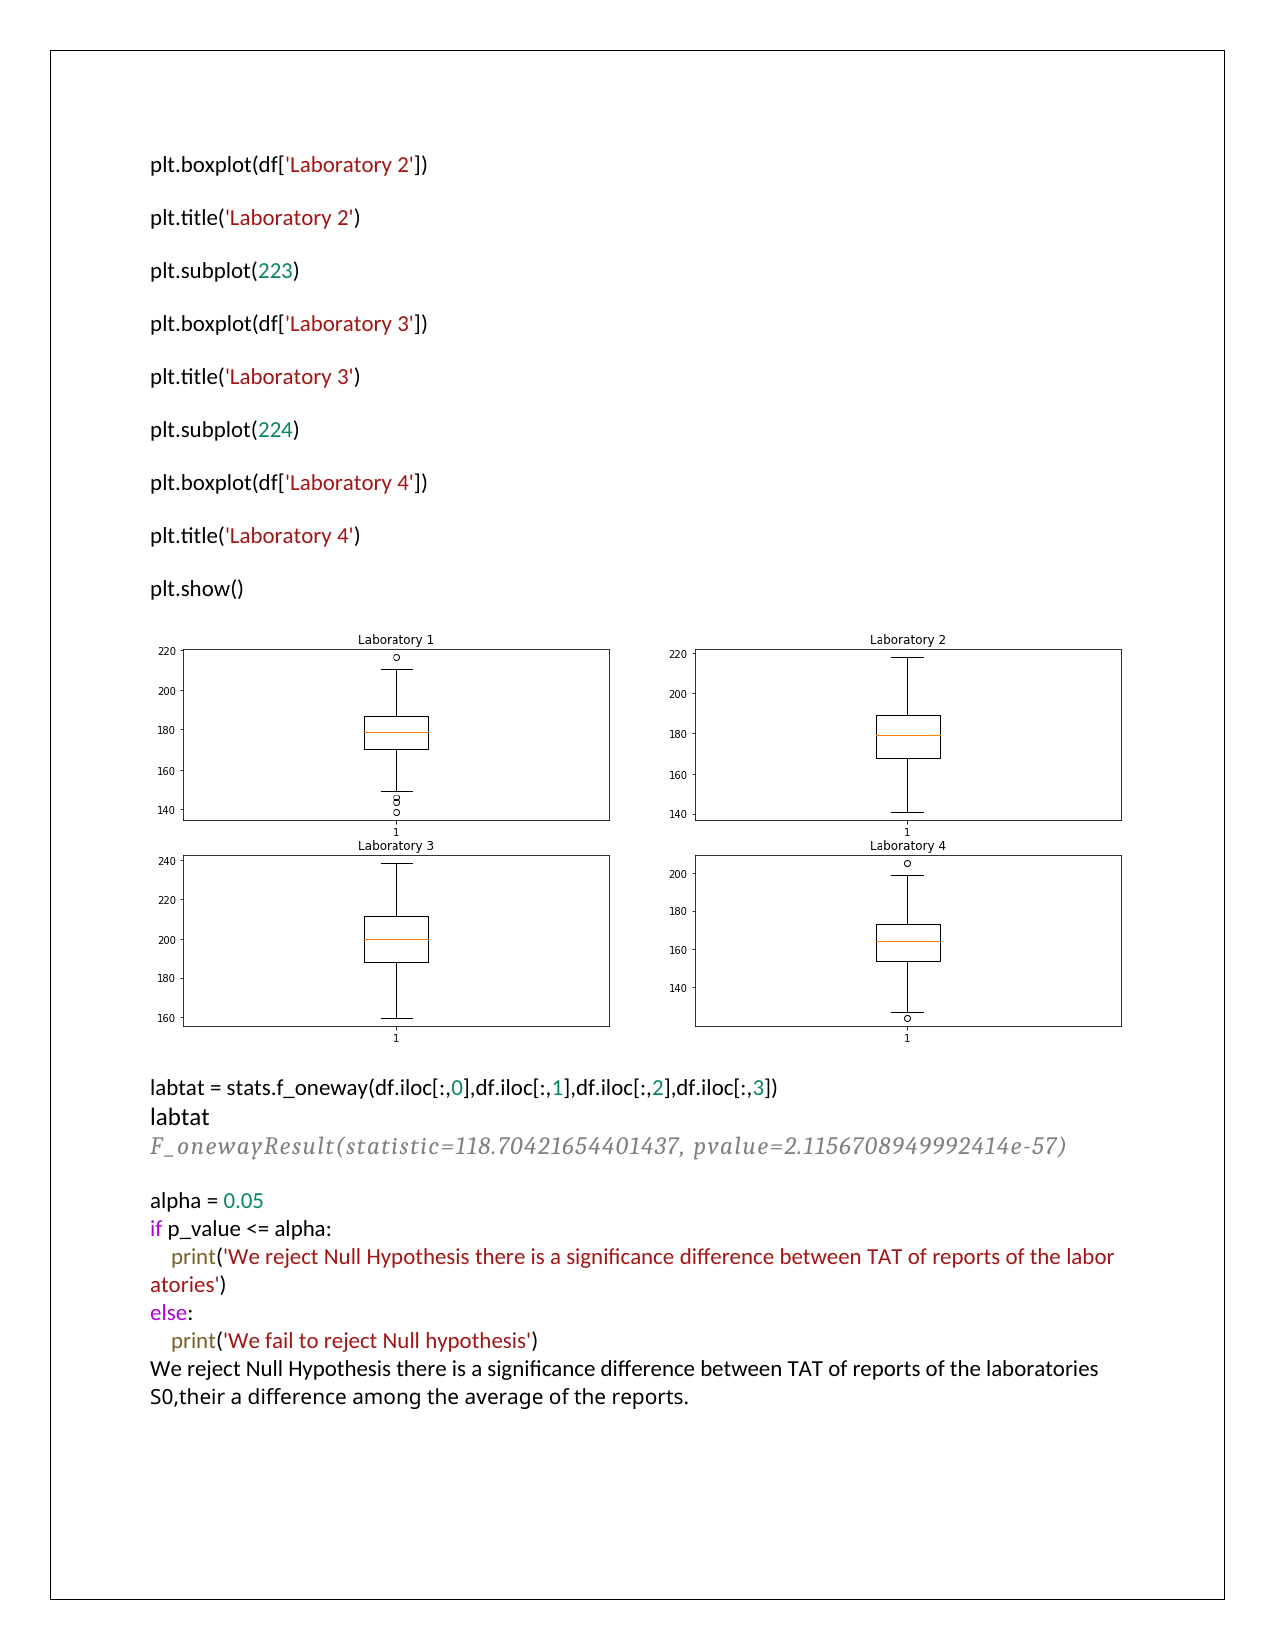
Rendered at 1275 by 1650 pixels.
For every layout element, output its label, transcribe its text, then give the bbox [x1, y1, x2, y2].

text S0,their a difference among the average of the reports. [150, 1382, 1125, 1411]
text We reject Null Hypothesis there is a significance difference between TAT of reports of the laboratories [150, 1354, 1125, 1382]
text plt.title('Laboratory 3') [150, 362, 1125, 390]
text plt.boxplot(df['Laboratory 4']) [150, 468, 1125, 496]
text if p_value <= alpha: [150, 1214, 1125, 1242]
text else: [150, 1298, 1125, 1326]
text plt.subplot(223) [150, 256, 1125, 284]
text print('We reject Null Hypothesis there is a significance difference between TAT of reports of the laboratories') [150, 1242, 1125, 1298]
text plt.boxplot(df['Laboratory 3']) [150, 309, 1125, 337]
text plt.show() [150, 574, 1125, 602]
text plt.title('Laboratory 2') [150, 203, 1125, 231]
text print('We fail to reject Null hypothesis') [150, 1326, 1125, 1354]
text alpha = 0.05 [150, 1186, 1125, 1214]
text plt.subplot(224) [150, 415, 1125, 443]
text plt.boxplot(df['Laboratory 2']) [150, 150, 1125, 178]
text plt.title('Laboratory 4') [150, 521, 1125, 549]
picture [150, 627, 1125, 1049]
subtitle F_onewayResult(statistic=118.70421654401437, pvalue=2.1156708949992414e-57) [150, 1132, 1125, 1161]
text labtat = stats.f_oneway(df.iloc[:,0],df.iloc[:,1],df.iloc[:,2],df.iloc[:,3]) [150, 1073, 1125, 1102]
text labtat [150, 1102, 1125, 1132]
